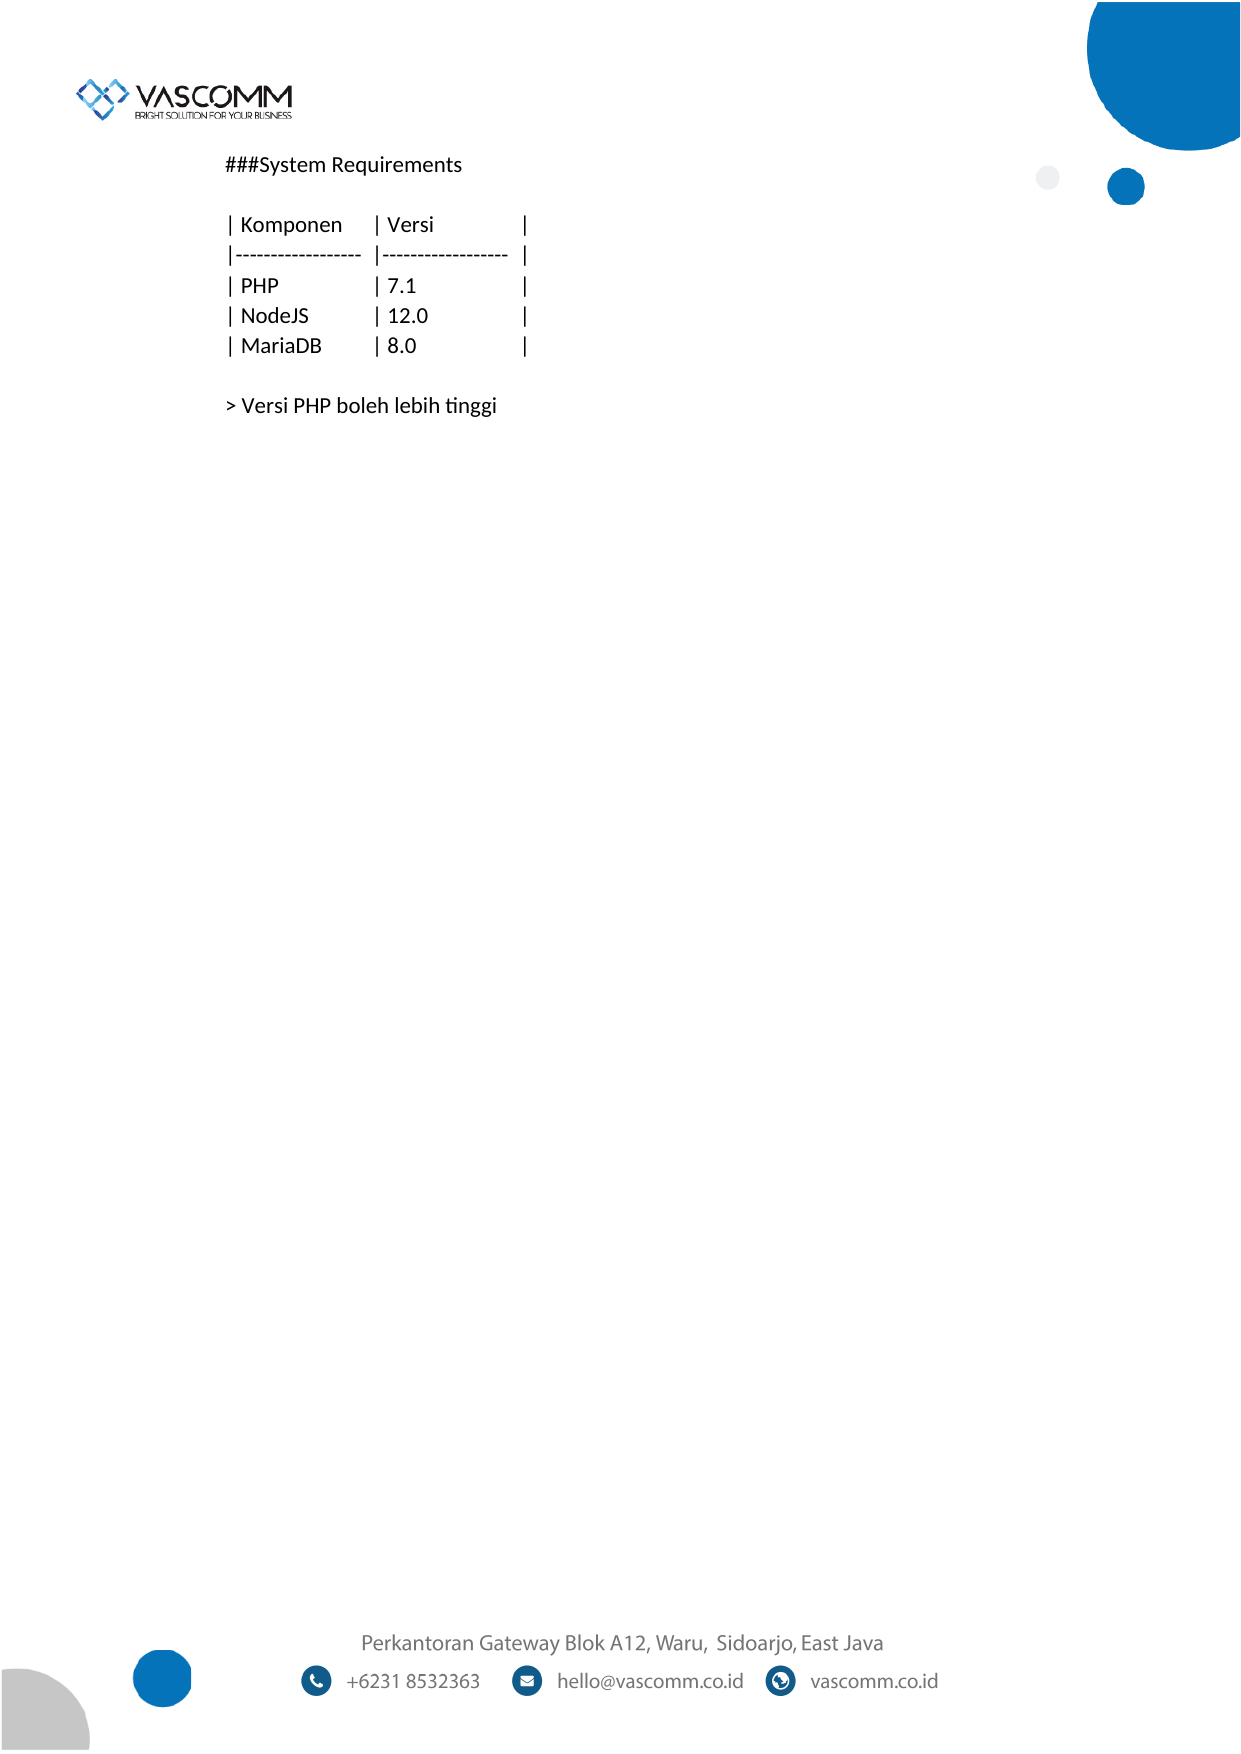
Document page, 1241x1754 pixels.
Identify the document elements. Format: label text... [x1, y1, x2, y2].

list |------------------ |------------------ | [225, 241, 1090, 269]
list | NodeJS | 12.0 | [225, 301, 1090, 329]
picture [301, 1631, 939, 1696]
list > Versi PHP boleh lebih tinggi [225, 392, 1090, 420]
list | Komponen | Versi | [225, 210, 1090, 238]
picture [0, 1650, 192, 1754]
list ###System Requirements [225, 150, 1090, 178]
list | PHP | 7.1 | [225, 271, 1090, 299]
list | MariaDB | 8.0 | [225, 331, 1090, 359]
picture [72, 0, 1241, 205]
